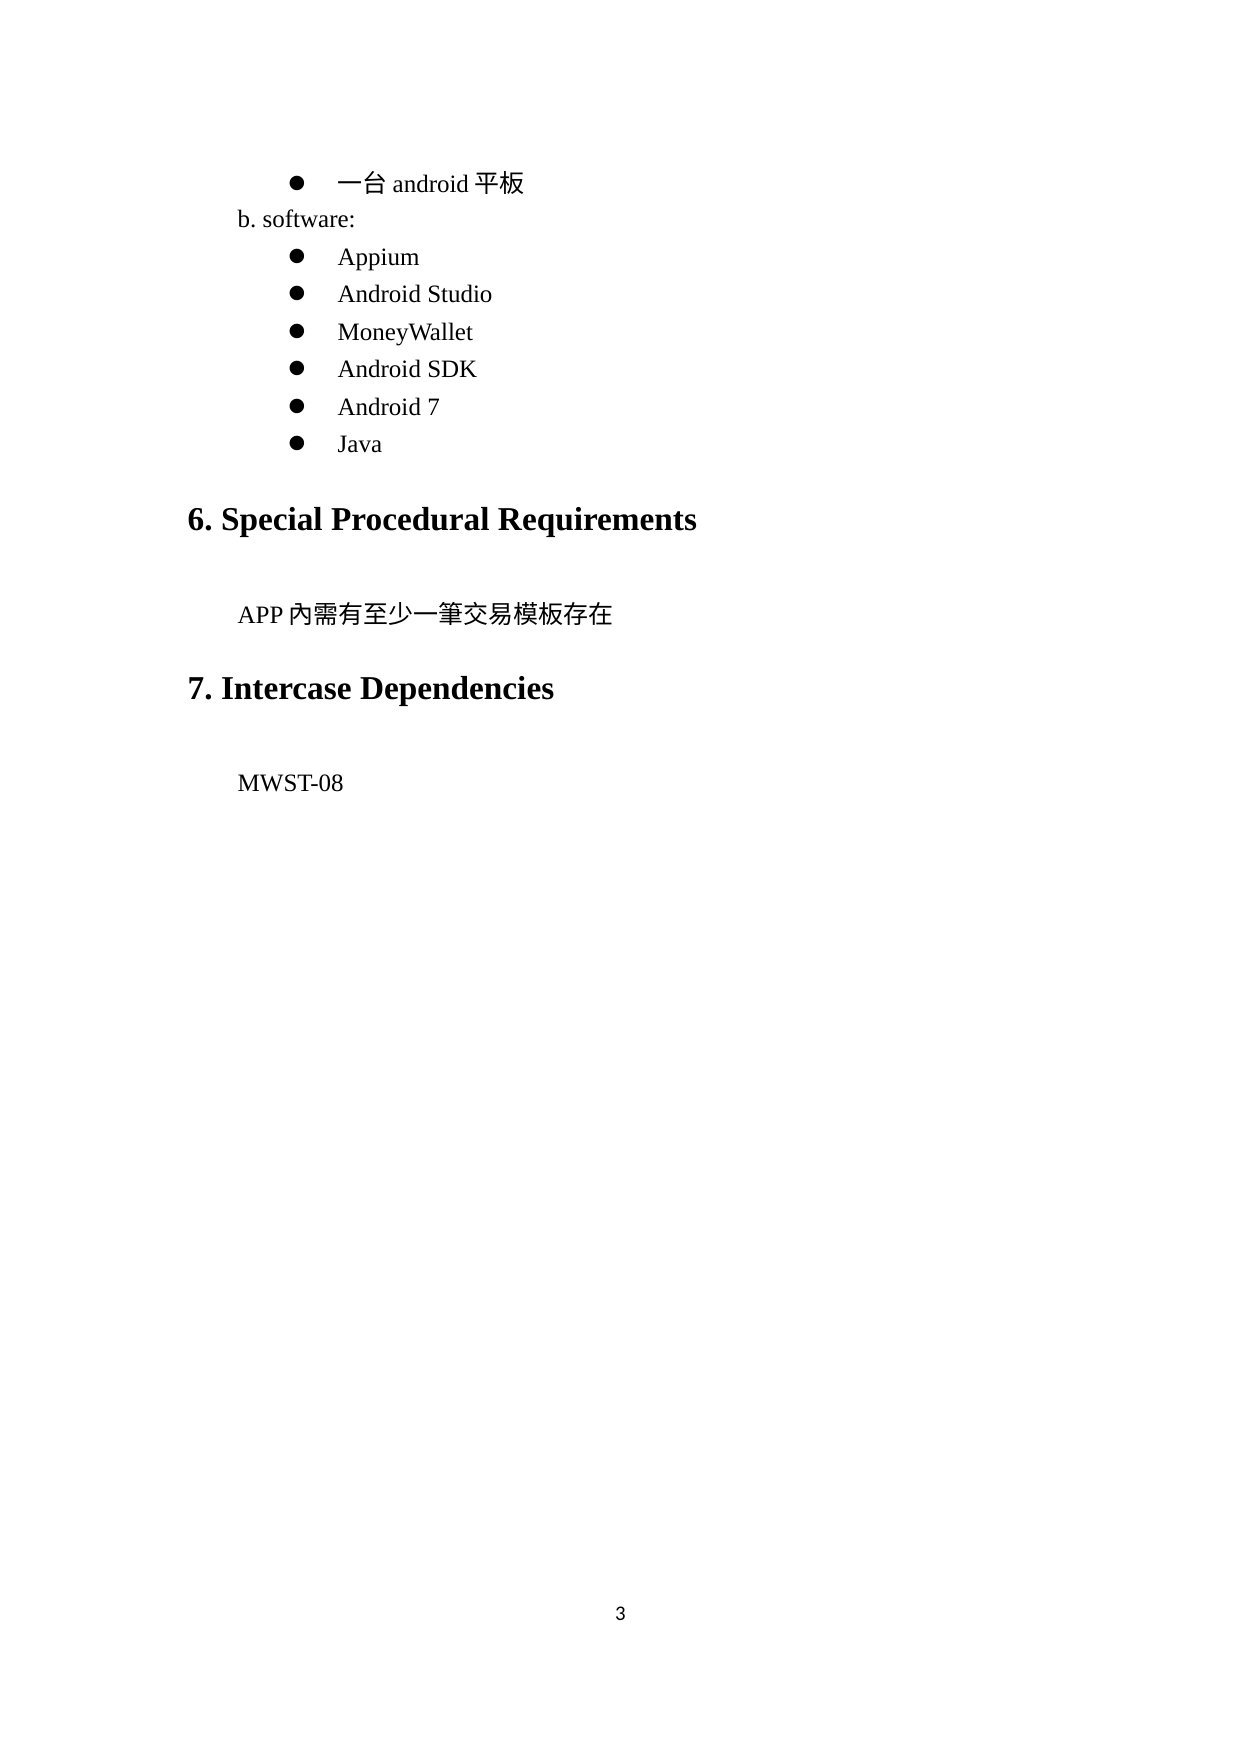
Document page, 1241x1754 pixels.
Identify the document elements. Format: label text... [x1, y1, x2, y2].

text APP內需有至少一筆交易模板存在 [187, 594, 1053, 632]
list Android Studio [287, 275, 1053, 312]
list Appium [287, 237, 1053, 275]
text MWST-08 [187, 763, 1053, 801]
list Android SDK [287, 350, 1053, 387]
list 一台android平板 [287, 162, 1053, 200]
list MoneyWallet [287, 312, 1053, 350]
list Java [287, 425, 1053, 462]
subtitle 7. Intercase Dependencies [187, 650, 1053, 725]
list Android 7 [287, 387, 1053, 425]
subtitle 6. Special Procedural Requirements [187, 481, 1053, 556]
text b. software: [237, 200, 1053, 237]
